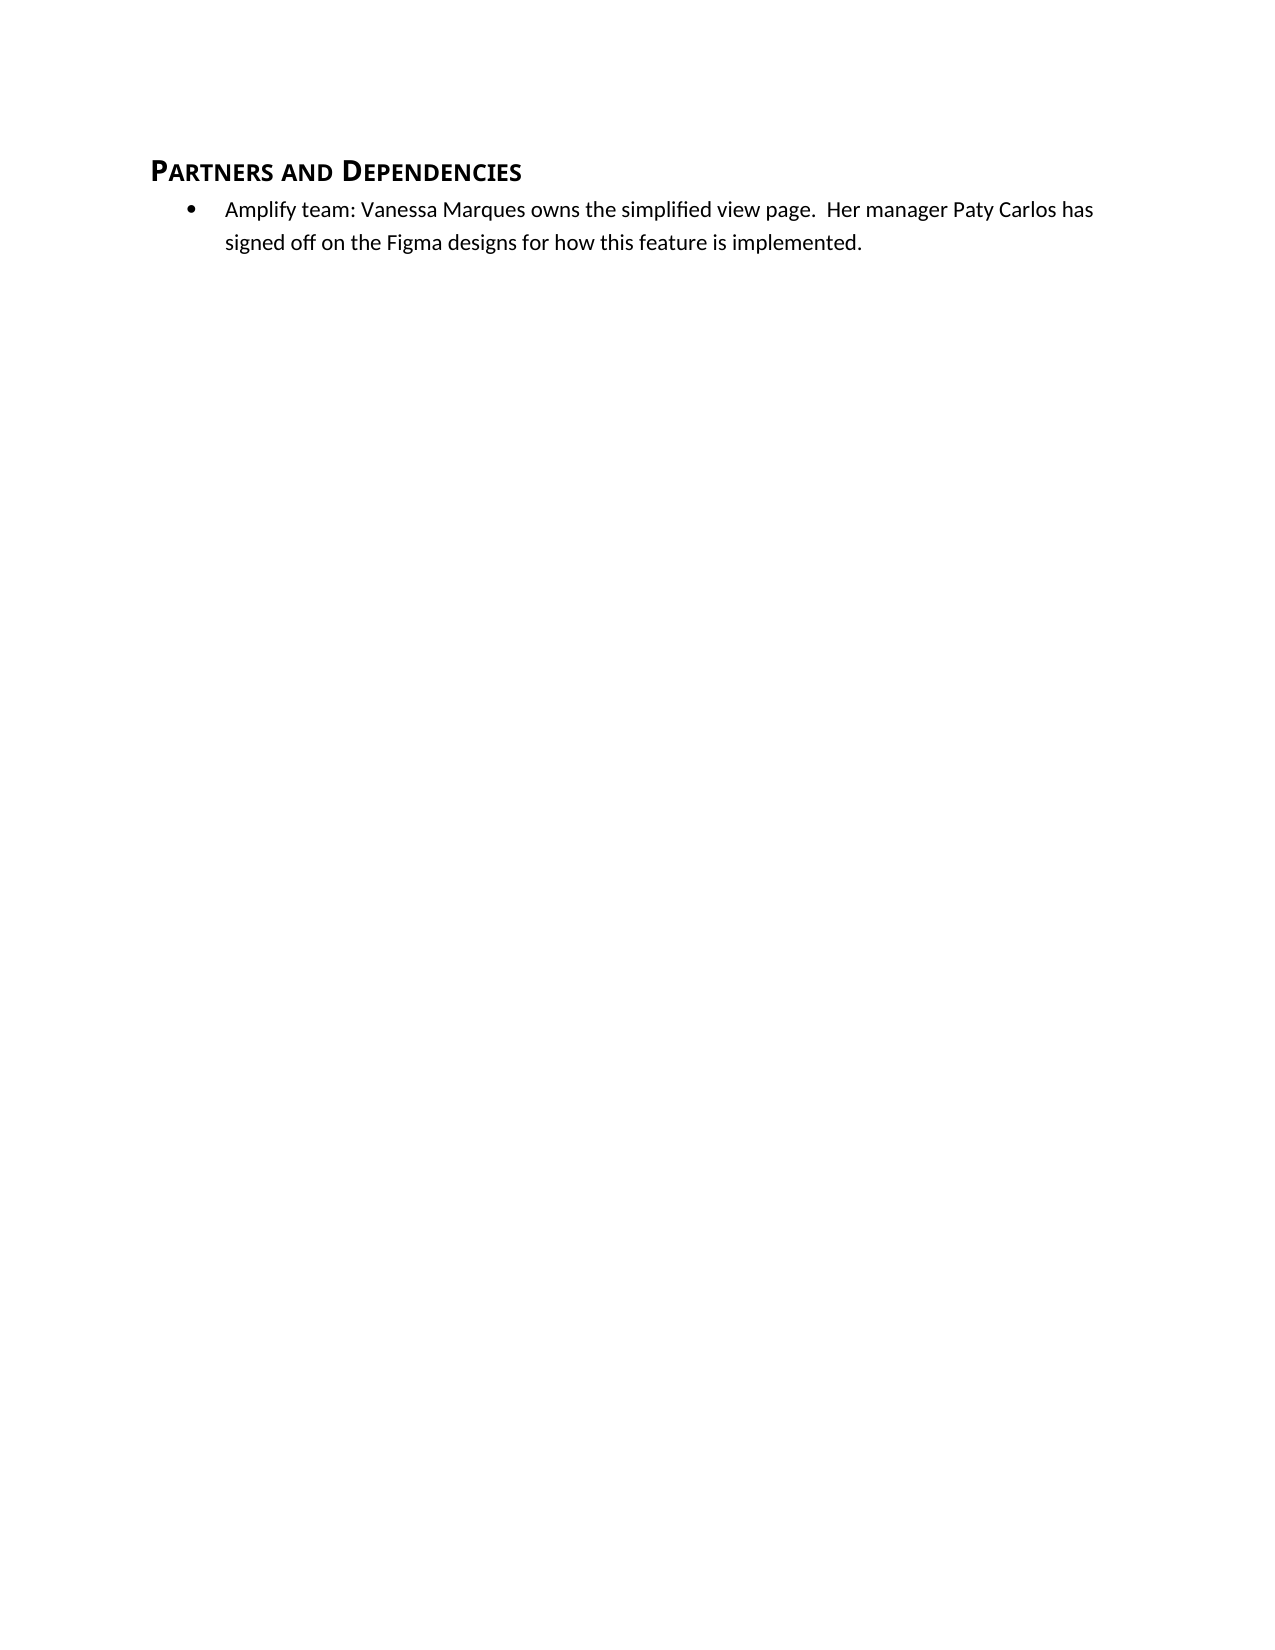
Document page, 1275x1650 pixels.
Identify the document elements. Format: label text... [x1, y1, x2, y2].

list Amplify team: Vanessa Marques owns the simplified view page. Her manager Paty Carlos has signed off on the Figma designs for how this feature is implemented. [187, 196, 1125, 256]
subtitle Partners and Dependencies [150, 150, 1125, 190]
